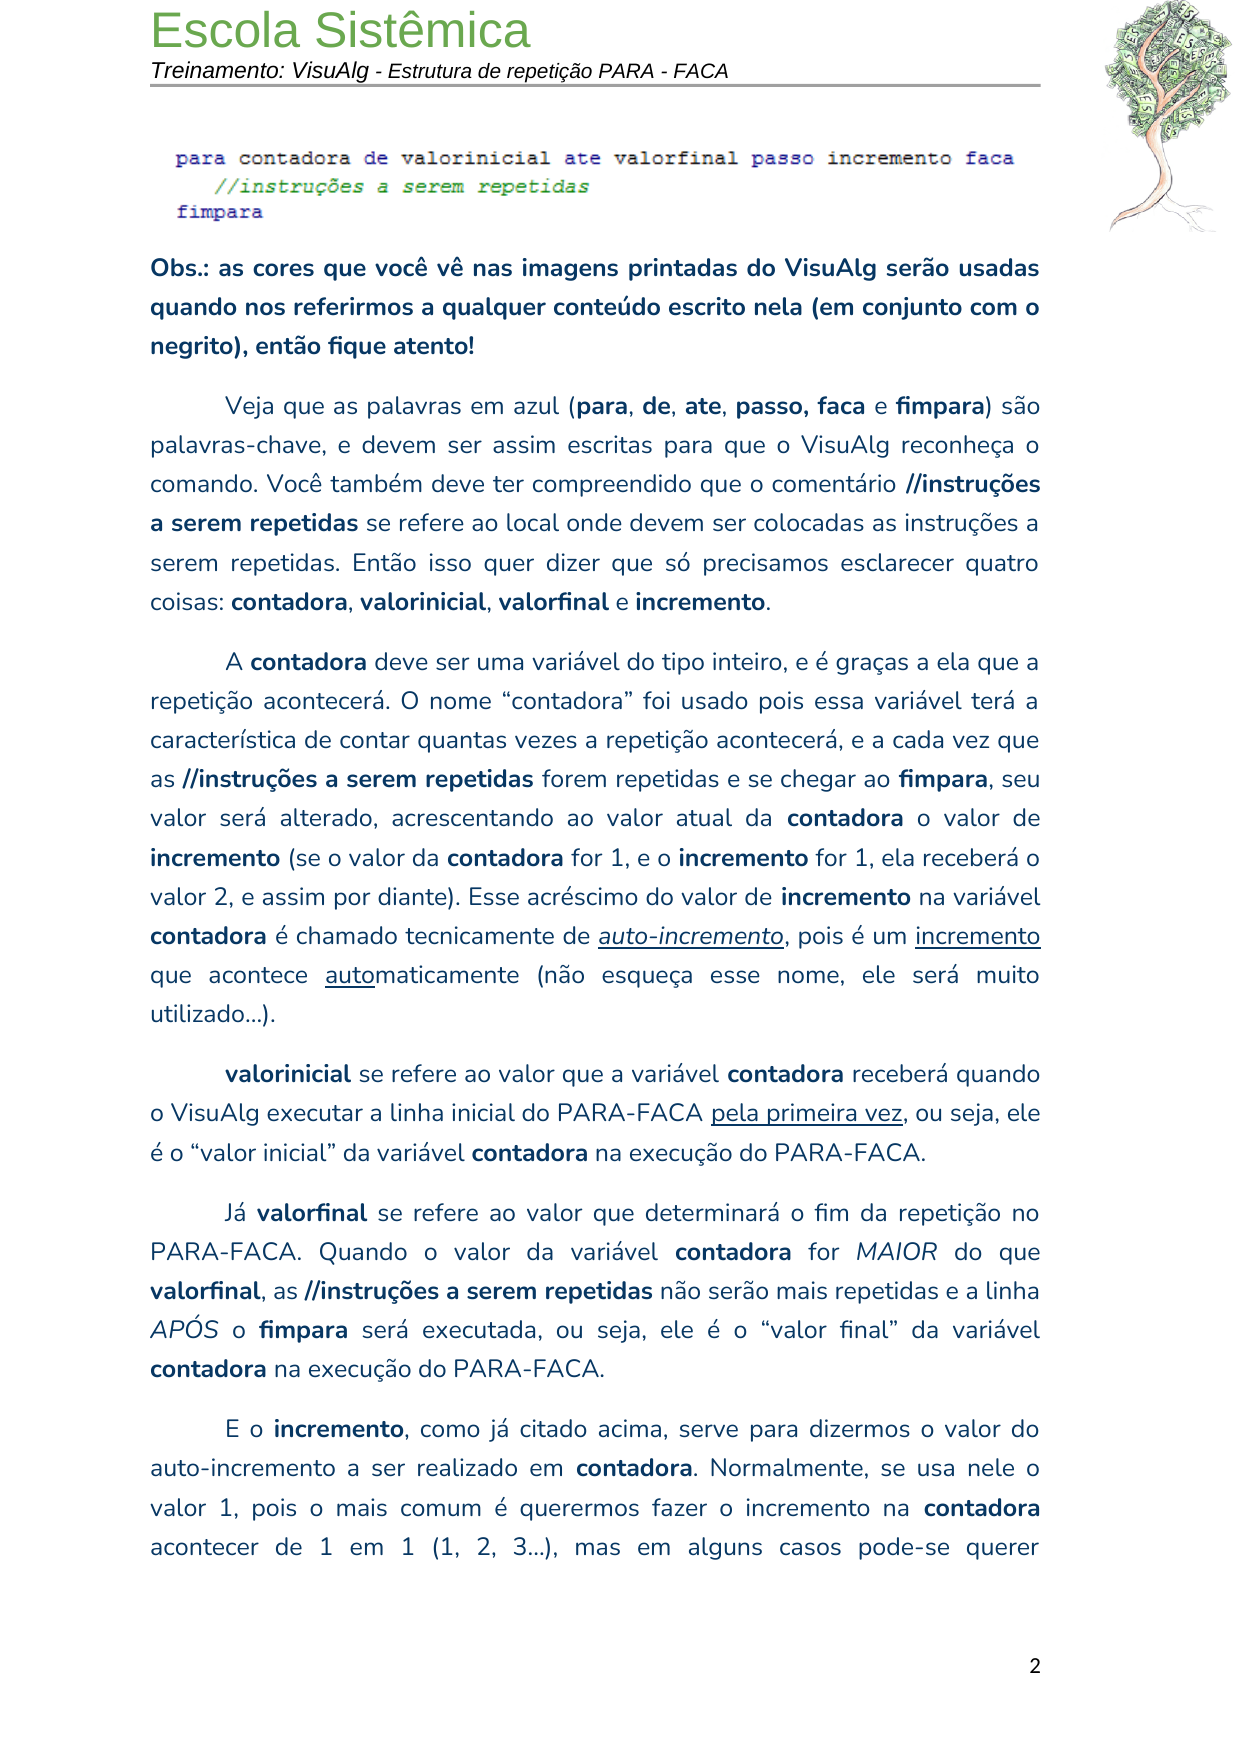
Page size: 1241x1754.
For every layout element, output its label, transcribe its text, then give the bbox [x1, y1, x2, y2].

text Obs.: as cores que você vê nas imagens printadas do VisuAlg serão usadas quando nos referirmos a qualquer conteúdo escrito nela (em conjunto com o negrito), então fique atento! [150, 251, 1041, 363]
picture [173, 147, 1018, 226]
picture [1101, 0, 1236, 232]
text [150, 1412, 1041, 1564]
text Já valorfinal se refere ao valor que determinará o fim da repetição no PARA-FACA. Quando o valor da variável contadora for MAIOR do que valorfinal, as //instruções a serem repetidas não serão mais repetidas e a linha APÓS o fimpara será executada, ou seja, ele é o “valor final” da variável contadora na execução do PARA-FACA. [150, 1196, 1041, 1386]
text A contadora deve ser uma variável do tipo inteiro, e é graças a ela que a repetição acontecerá. O nome “contadora” foi usado pois essa variável terá a característica de contar quantas vezes a repetição acontecerá, e a cada vez que as //instruções a serem repetidas forem repetidas e se chegar ao fimpara, seu valor será alterado, acrescentando ao valor atual da contadora o valor de incremento (se o valor da contadora for 1, e o incremento for 1, ela receberá o valor 2, e assim por diante). Esse acréscimo do valor de incremento na variável contadora é chamado tecnicamente de auto-incremento, pois é um incremento que acontece automaticamente (não esqueça esse nome, ele será muito utilizado...). [150, 645, 1041, 1031]
text Veja que as palavras em azul (para, de, ate, passo, faca e fimpara) são palavras-chave, e devem ser assim escritas para que o VisuAlg reconheça o comando. Você também deve ter compreendido que o comentário //instruções a serem repetidas se refere ao local onde devem ser colocadas as instruções a serem repetidas. Então isso quer dizer que só precisamos esclarecer quatro coisas: contadora, valorinicial, valorfinal e incremento. [150, 389, 1041, 619]
text valorinicial se refere ao valor que a variável contadora receberá quando o VisuAlg executar a linha inicial do PARA-FACA pela primeira vez, ou seja, ele é o “valor inicial” da variável contadora na execução do PARA-FACA. [150, 1057, 1041, 1170]
